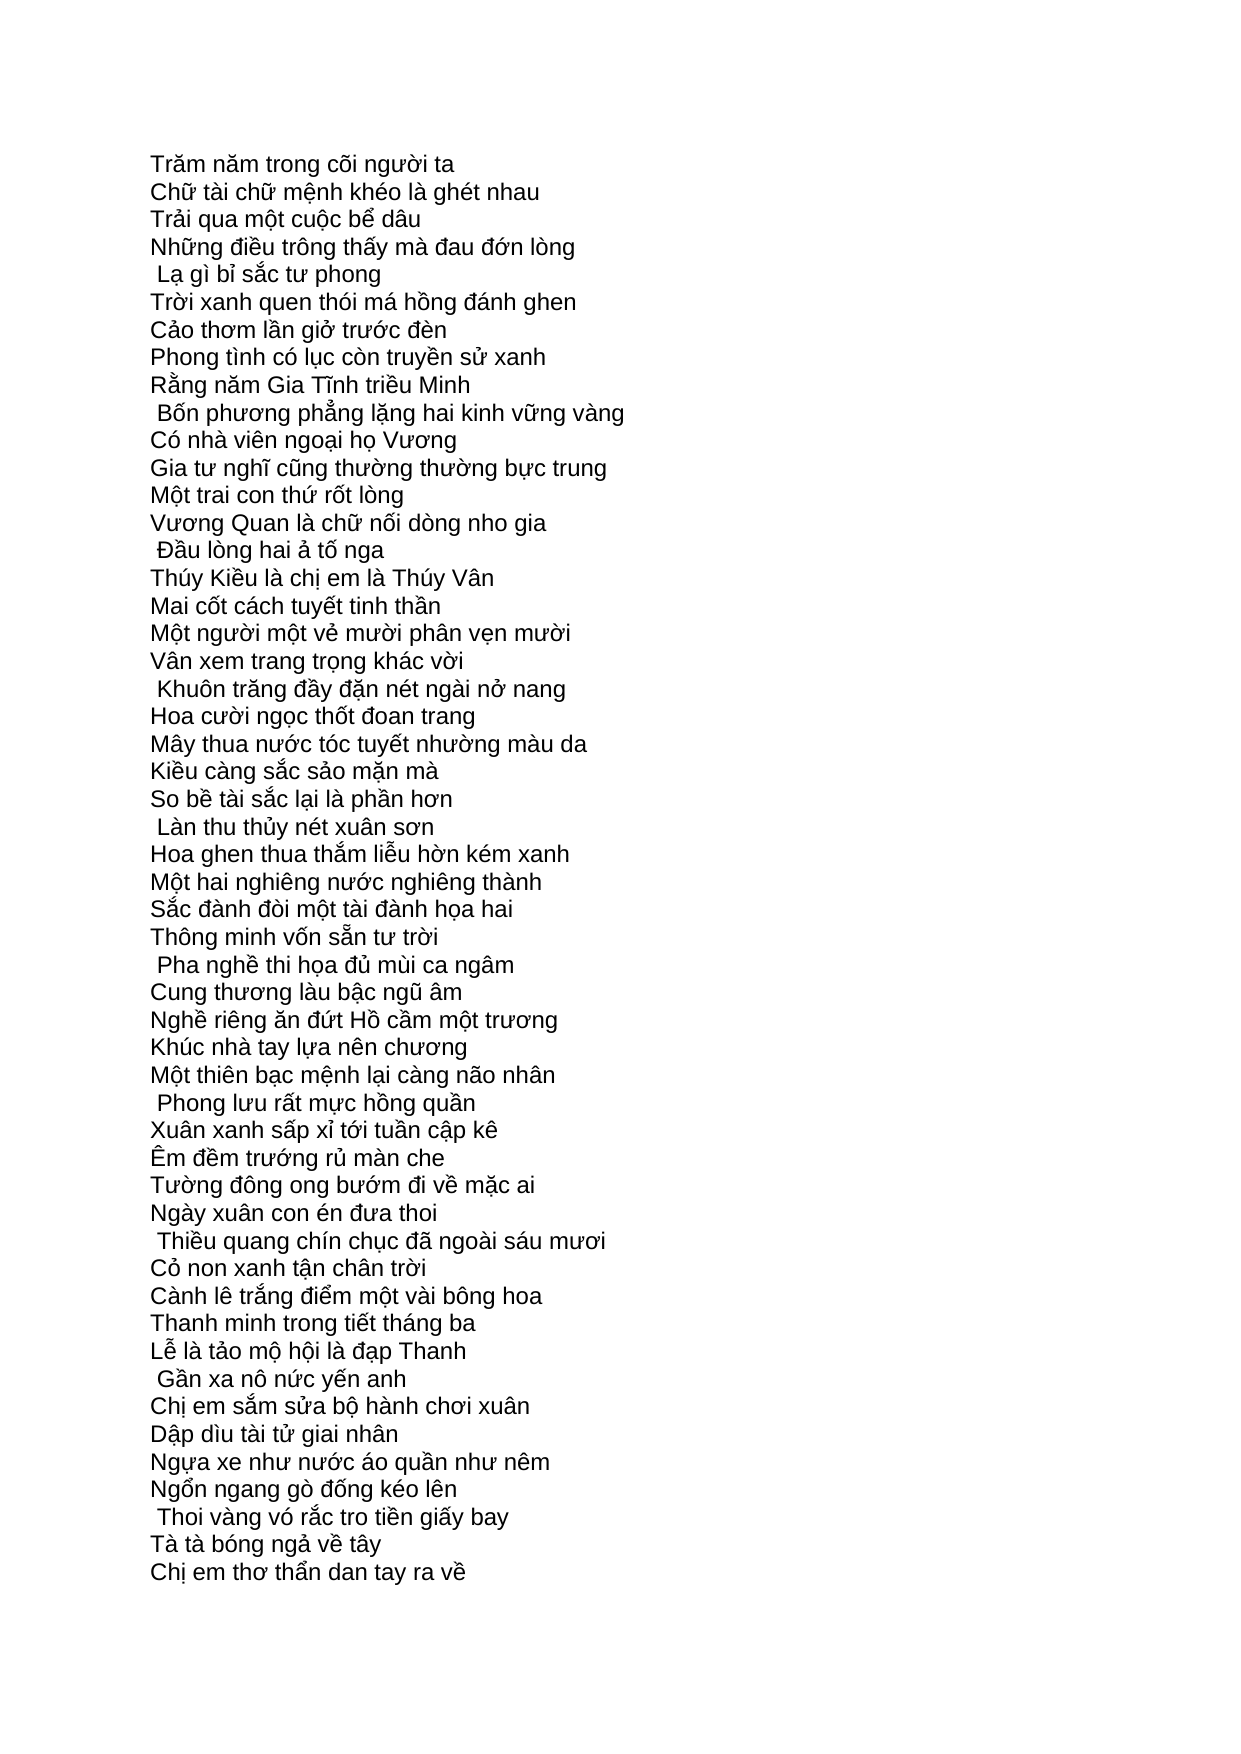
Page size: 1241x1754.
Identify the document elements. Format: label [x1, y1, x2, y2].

text [150, 150, 1090, 1585]
